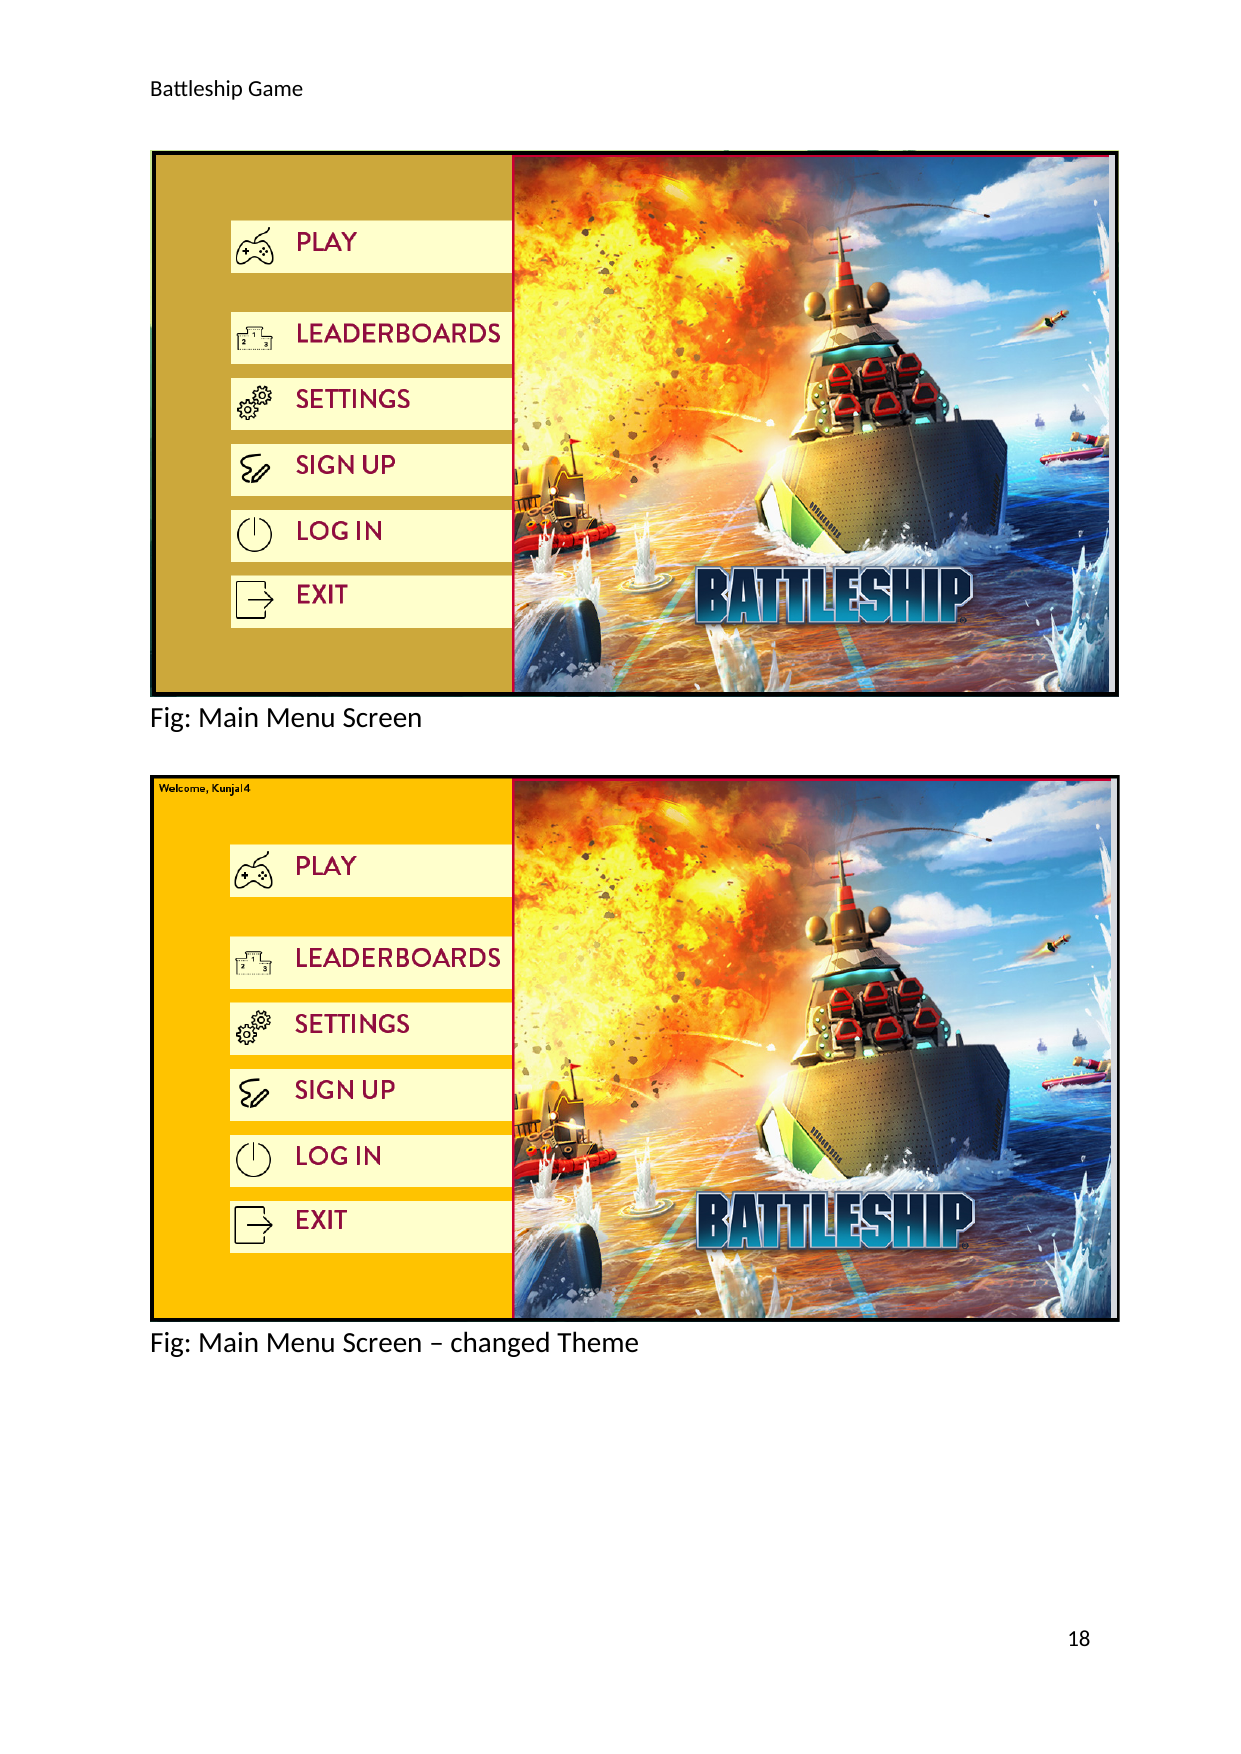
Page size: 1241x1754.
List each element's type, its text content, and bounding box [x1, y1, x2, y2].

picture [150, 150, 1119, 697]
list Fig: Main Menu Screen [150, 699, 1090, 734]
picture [150, 775, 1120, 1322]
list Fig: Main Menu Screen – changed Theme [150, 1324, 1090, 1359]
